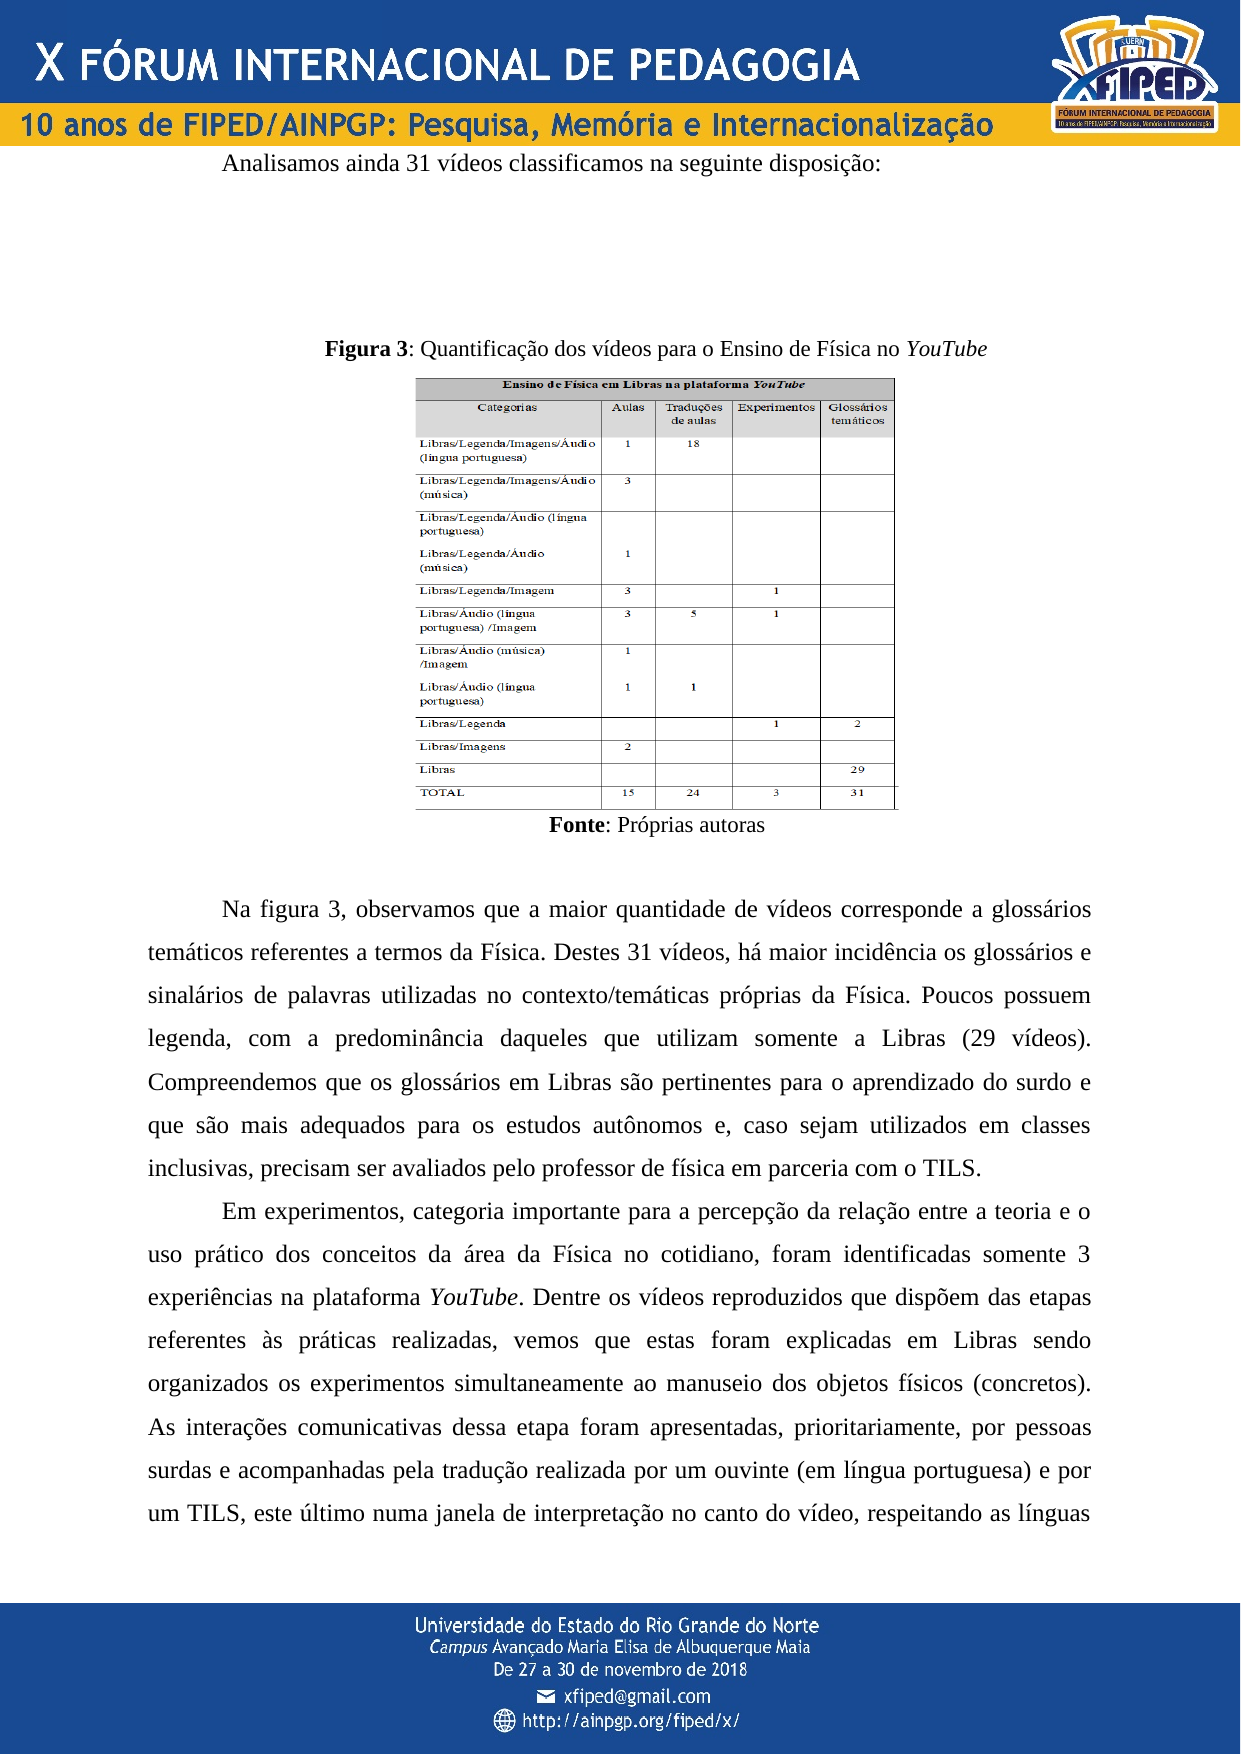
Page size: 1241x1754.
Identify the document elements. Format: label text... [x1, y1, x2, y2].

text Na figura 3, observamos que a maior quantidade de vídeos corresponde a glossários temáticos referentes a termos da Física. Destes 31 vídeos, há maior incidência os glossários e sinalários de palavras utilizadas no contexto/temáticas próprias da Física. Poucos possuem legenda, com a predominância daqueles que utilizam somente a Libras (29 vídeos). Compreendemos que os glossários em Libras são pertinentes para o aprendizado do surdo e que são mais adequados para os estudos autônomos e, caso sejam utilizados em classes inclusivas, precisam ser avaliados pelo professor de física em parceria com o TILS. [148, 894, 1092, 1182]
picture [0, 0, 1241, 146]
text Fonte: Próprias autoras [148, 812, 1092, 838]
text Analisamos ainda 31 vídeos classificamos na seguinte disposição: [148, 148, 1092, 176]
picture [0, 1603, 1241, 1754]
text Figura 3: Quantificação dos vídeos para o Ensino de Física no YouTube [148, 334, 1092, 361]
picture [415, 374, 899, 812]
